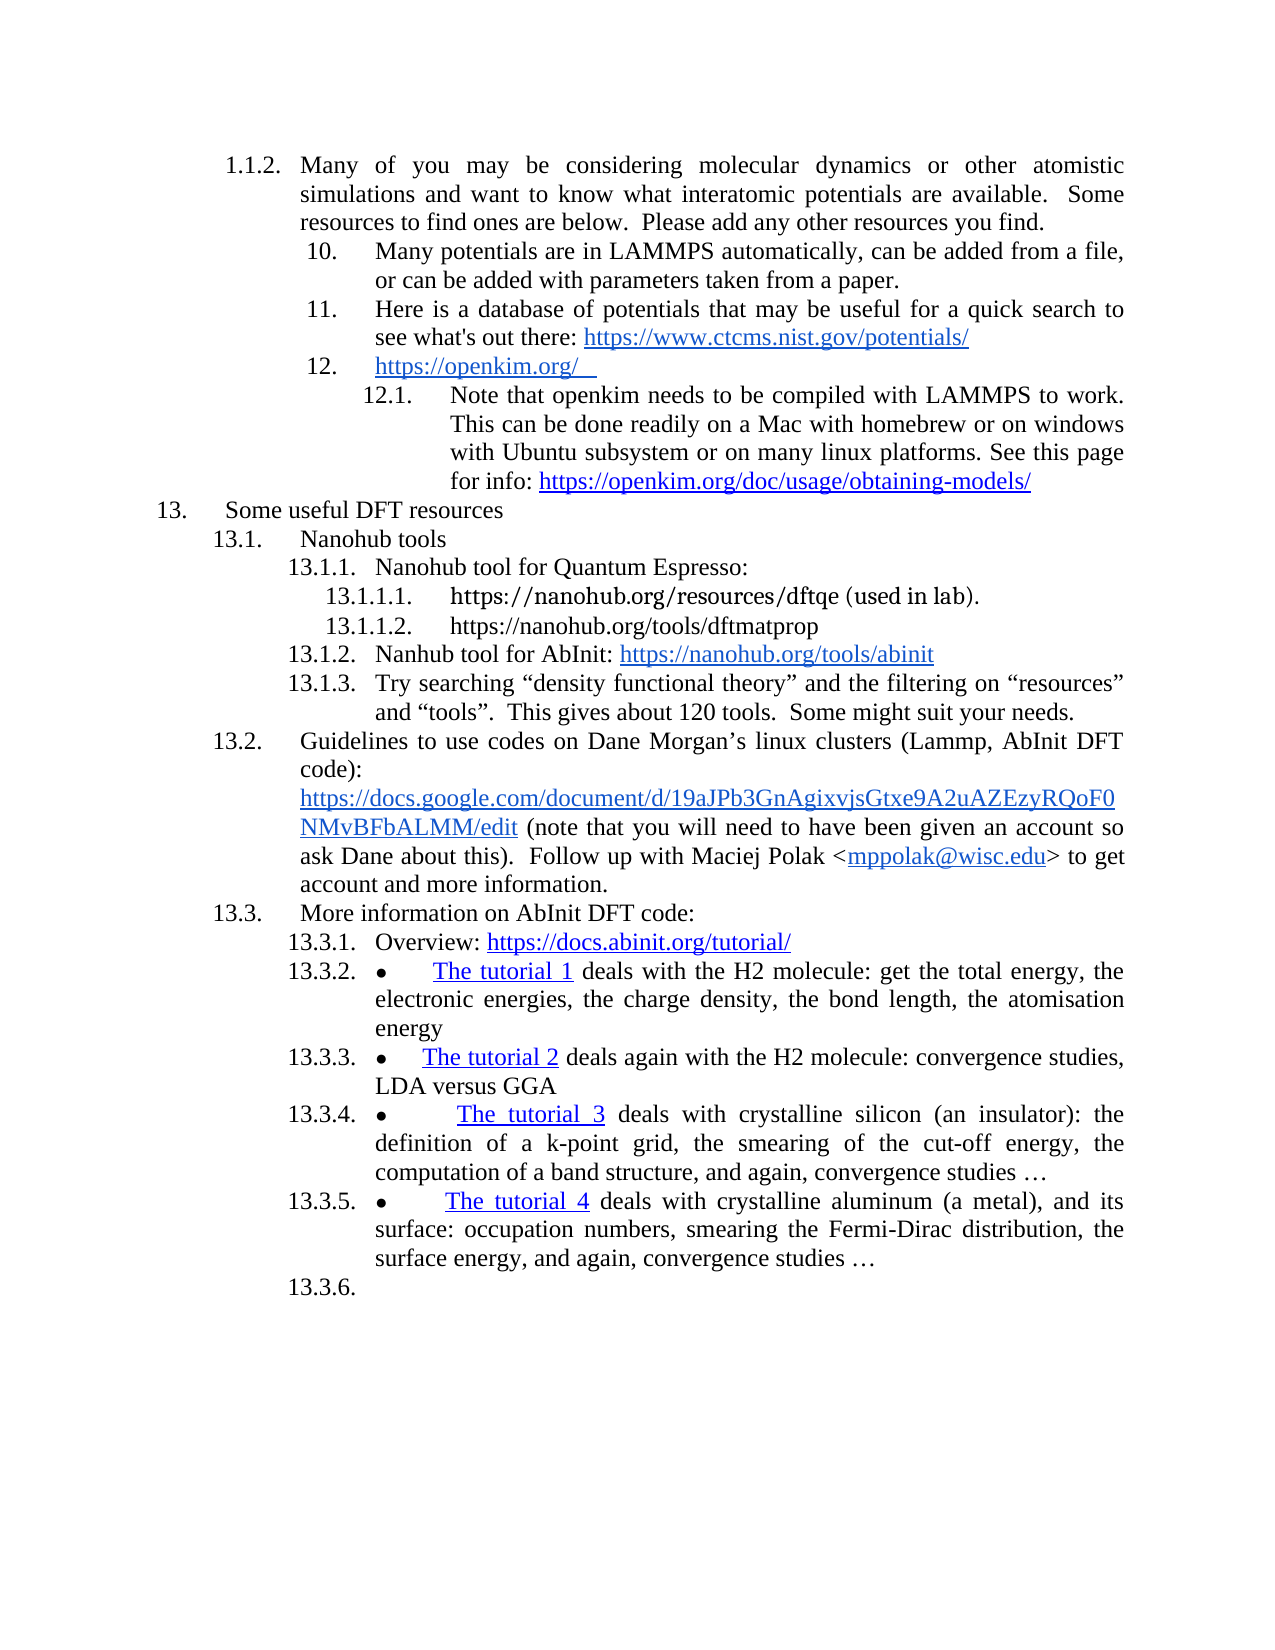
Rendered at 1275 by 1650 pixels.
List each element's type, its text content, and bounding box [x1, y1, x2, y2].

list Nanhub tool for AbInit: https://nanohub.org/tools/abinit [356, 639, 1125, 668]
list Nanohub tools [262, 524, 1125, 552]
list ● The tutorial 3 deals with crystalline silicon (an insulator): the definition of a k-point grid, the smearing of the cut-off energy, the computation of a band structure, and again, convergence studies … [356, 1099, 1125, 1186]
list Overview: https://docs.abinit.org/tutorial/ [356, 927, 1125, 956]
list Many potentials are in LAMMPS automatically, can be added from a file, or can be added with parameters taken from a paper. [337, 236, 1125, 294]
list ● The tutorial 4 deals with crystalline aluminum (a metal), and its surface: occupation numbers, smearing the Fermi-Dirac distribution, the surface energy, and again, convergence studies … [356, 1186, 1125, 1272]
list https://nanohub.org/tools/dftmatprop [412, 611, 1125, 639]
list Here is a database of potentials that may be useful for a quick search to see what's out there: https://www.ctcms.nist.gov/potentials/ [337, 294, 1125, 351]
list Note that openkim needs to be compiled with LAMMPS to work. This can be done readily on a Mac with homebrew or on windows with Ubuntu subsystem or on many linux platforms. See this page for info: https://openkim.org/doc/usage/obtaining-models/ [412, 380, 1125, 495]
list Guidelines to use codes on Dane Morgan’s linux clusters (Lammp, AbInit DFT code): https://docs.google.com/document/d/19aJPb3GnAgixvjsGtxe9A2uAZEzyRQoF0NMvBFbALMM/edit (note that you will need to have been given an account so ask Dane about this). Follow up with Maciej Polak <mppolak@wisc.edu> to get account and more information. [262, 726, 1125, 898]
list Many of you may be considering molecular dynamics or other atomistic simulations and want to know what interatomic potentials are available. Some resources to find ones are below. Please add any other resources you find. [281, 150, 1125, 236]
list More information on AbInit DFT code: [262, 898, 1125, 927]
list ● The tutorial 2 deals again with the H2 molecule: convergence studies, LDA versus GGA [356, 1042, 1125, 1099]
list https://openkim.org/ [337, 351, 1125, 380]
list https://nanohub.org/resources/dftqe (used in lab). [412, 581, 1125, 611]
list Try searching “density functional theory” and the filtering on “resources” and “tools”. This gives about 120 tools. Some might suit your needs. [356, 668, 1125, 726]
list Nanohub tool for Quantum Espresso: [356, 552, 1125, 581]
list ● The tutorial 1 deals with the H2 molecule: get the total energy, the electronic energies, the charge density, the bond length, the atomisation energy [356, 956, 1125, 1042]
list Some useful DFT resources [187, 495, 1125, 524]
